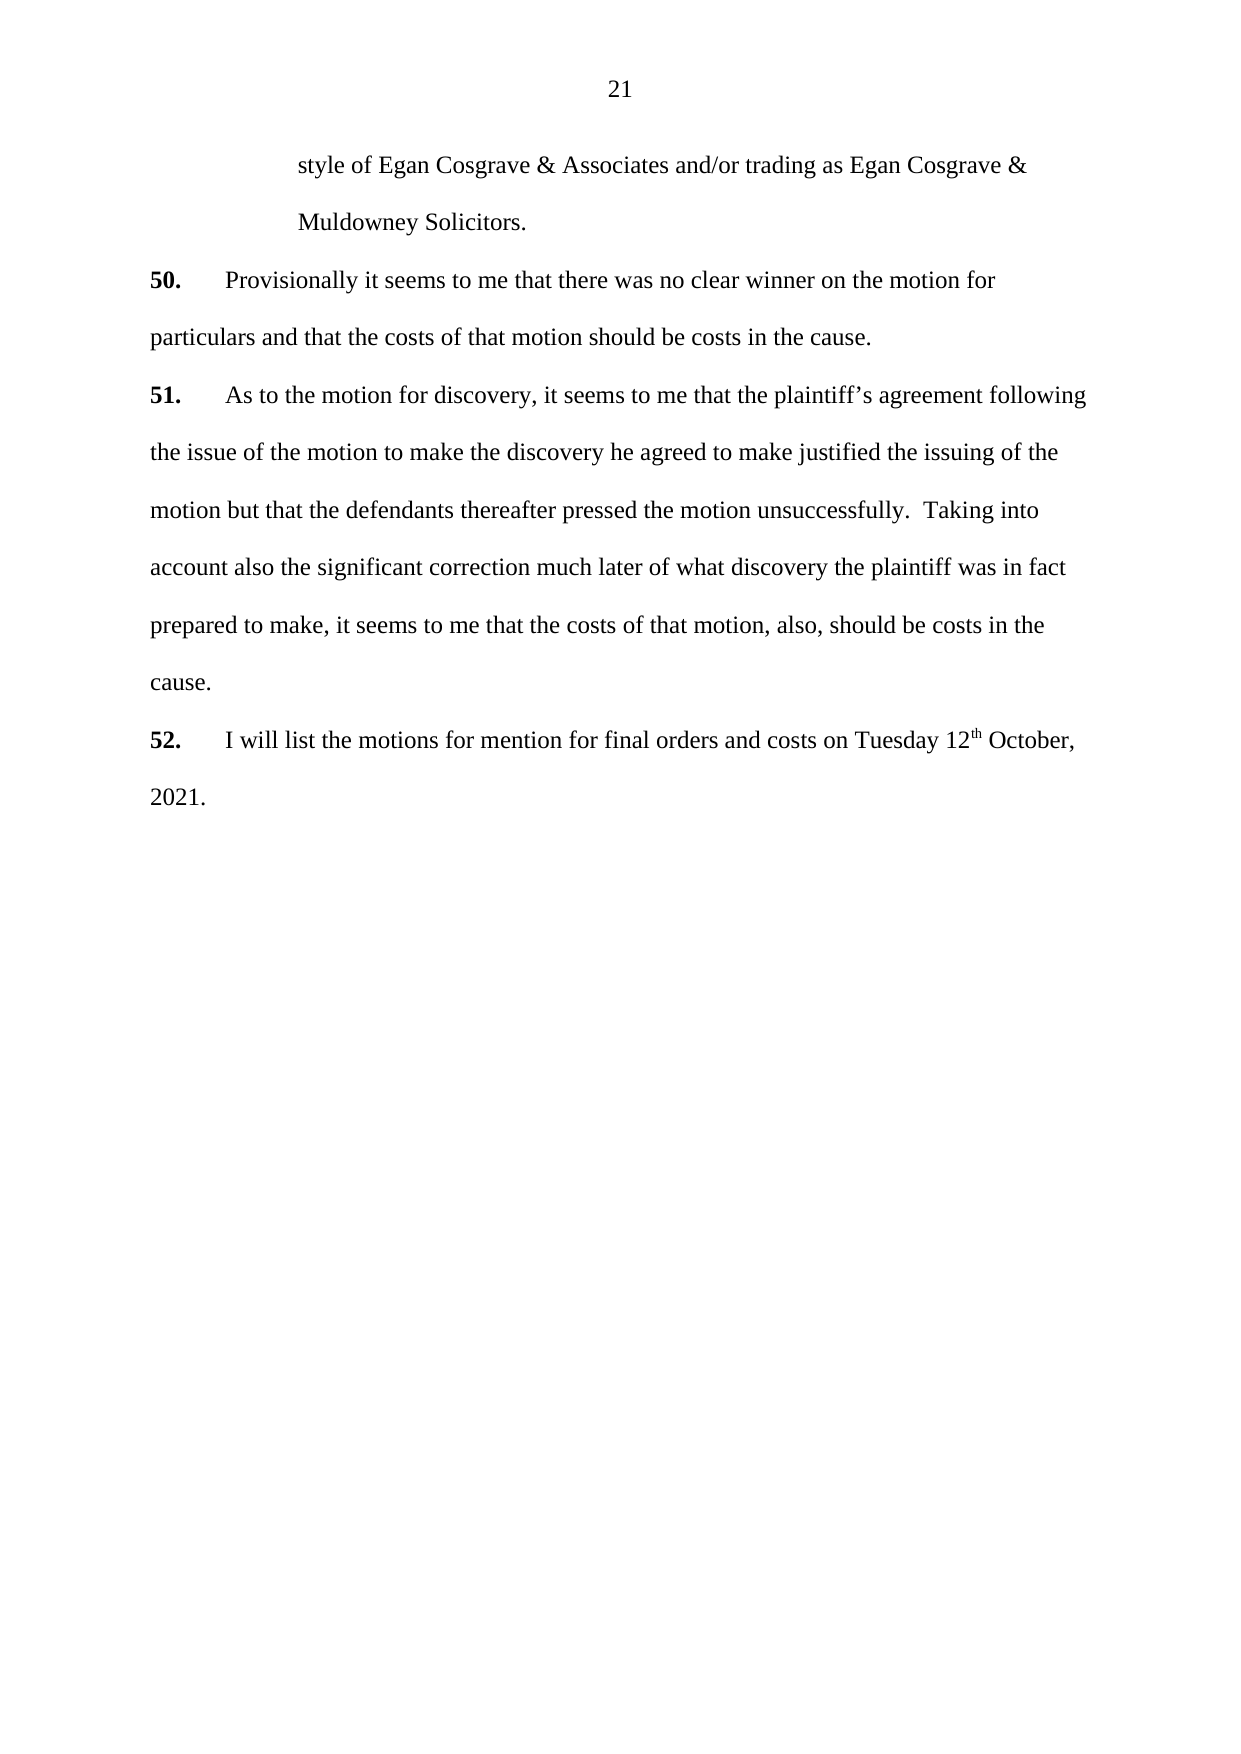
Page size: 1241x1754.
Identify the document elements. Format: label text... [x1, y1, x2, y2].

list As to the motion for discovery, it seems to me that the plaintiff’s agreement following the issue of the motion to make the discovery he agreed to make justified the issuing of the motion but that the defendants thereafter pressed the motion unsuccessfully. Taking into account also the significant correction much later of what discovery the plaintiff was in fact prepared to make, it seems to me that the costs of that motion, also, should be costs in the cause. [150, 380, 1090, 696]
list I will list the motions for mention for final orders and costs on Tuesday 12th October, 2021. [150, 725, 1090, 811]
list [239, 150, 1090, 236]
list Provisionally it seems to me that there was no clear winner on the motion for particulars and that the costs of that motion should be costs in the cause. [150, 265, 1090, 351]
